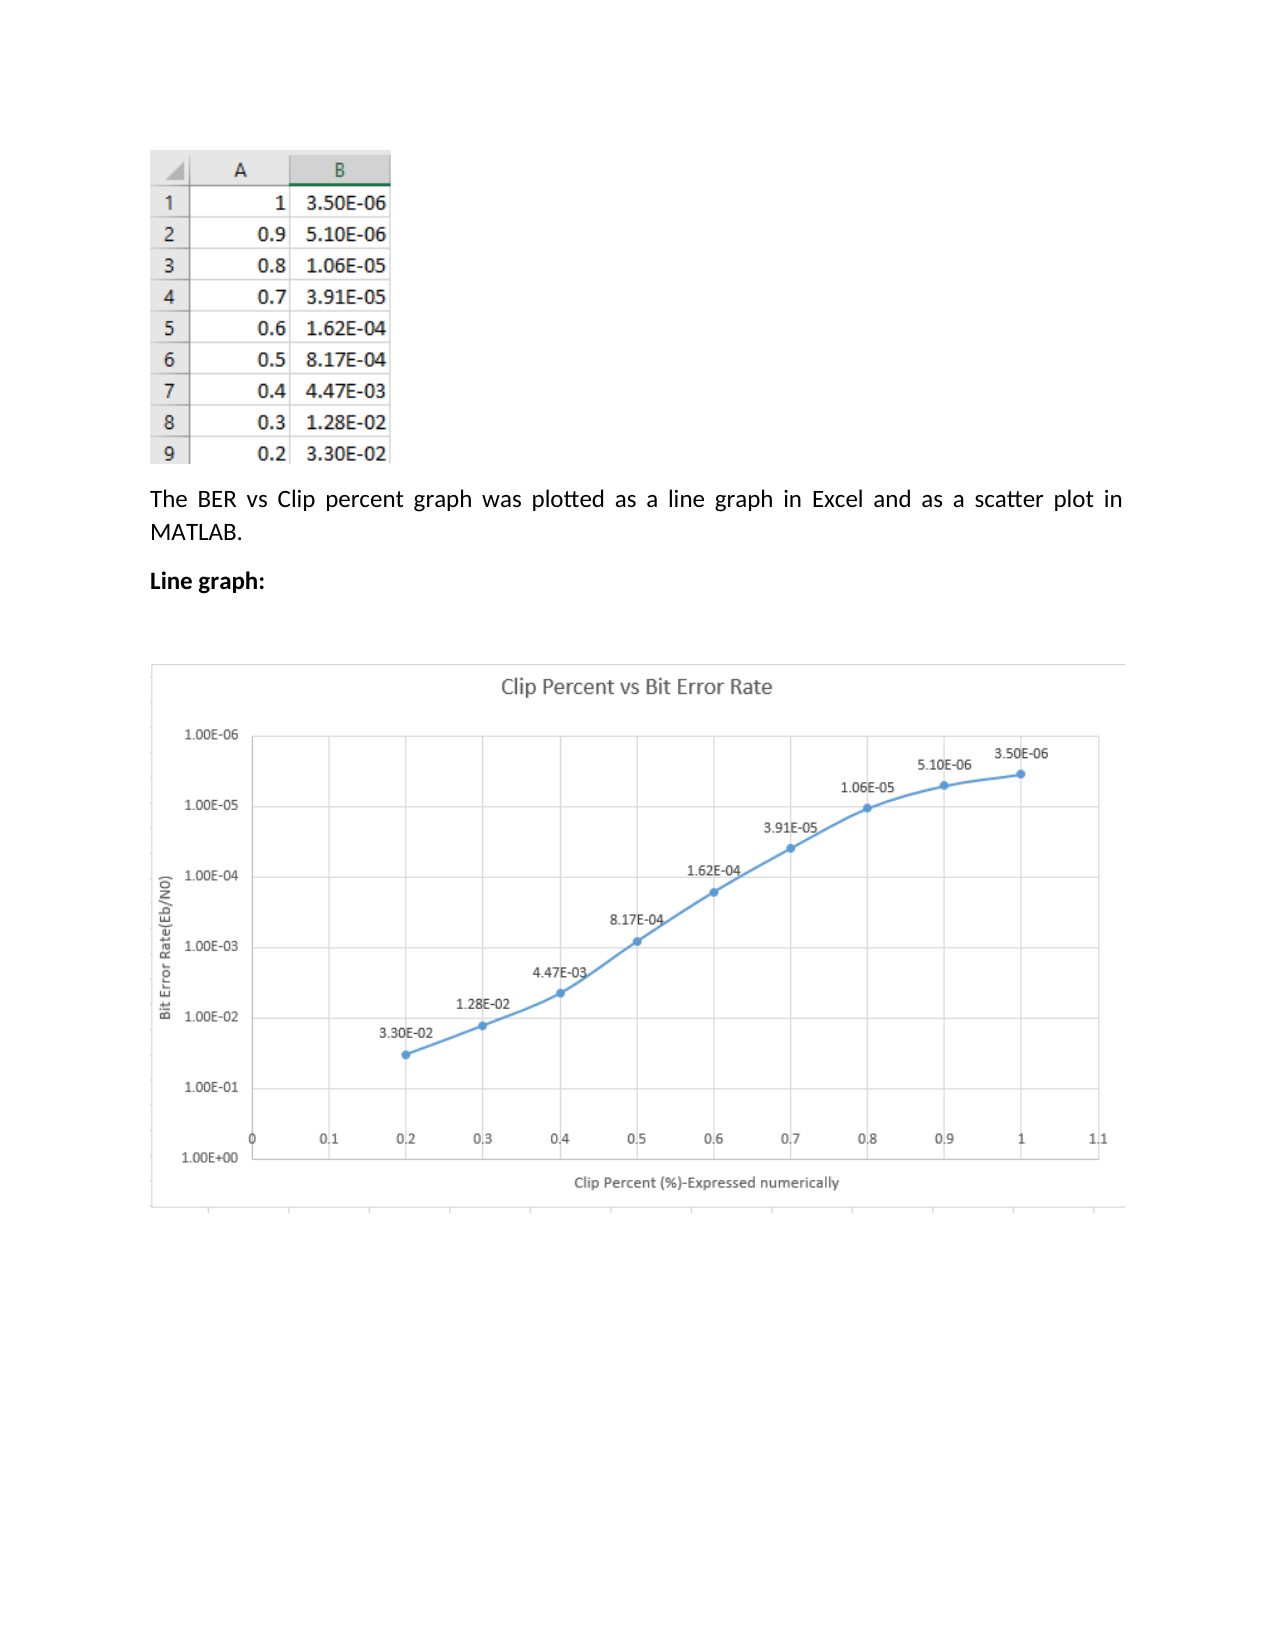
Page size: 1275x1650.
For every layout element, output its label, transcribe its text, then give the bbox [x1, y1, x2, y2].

picture [150, 150, 391, 464]
picture [150, 664, 1125, 1213]
text Line graph: [150, 565, 1125, 596]
text The BER vs Clip percent graph was plotted as a line graph in Excel and as a scatter plot in MATLAB. [150, 483, 1125, 546]
